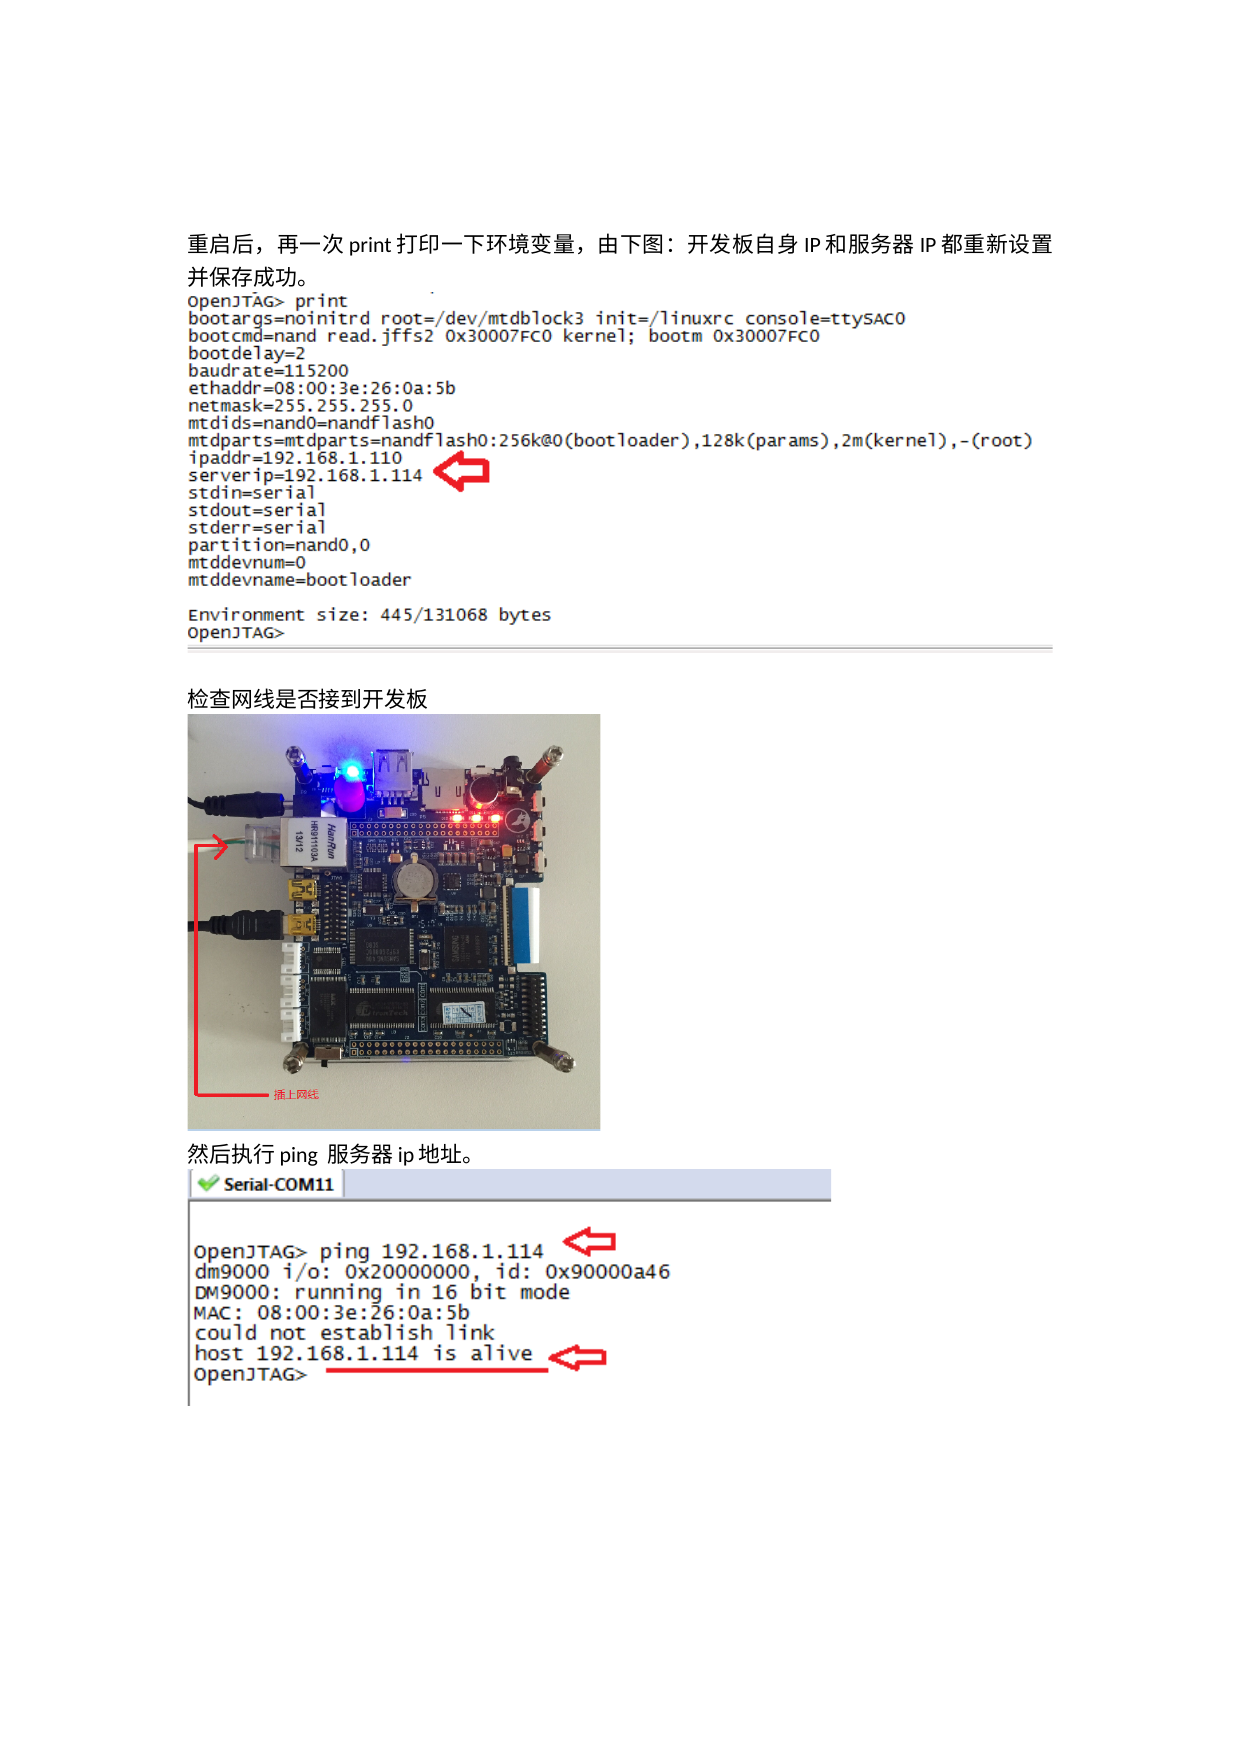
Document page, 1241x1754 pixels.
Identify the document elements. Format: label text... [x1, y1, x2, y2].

picture [187, 292, 1053, 653]
text 检查网线是否接到开发板 [187, 682, 1053, 714]
text 然后执行ping 服务器ip地址。 [187, 1137, 1053, 1169]
picture [187, 714, 601, 1131]
text 重启后，再一次print打印一下环境变量，由下图：开发板自身IP和服务器IP都重新设置并保存成功。 [187, 227, 1053, 292]
picture [187, 1169, 832, 1406]
